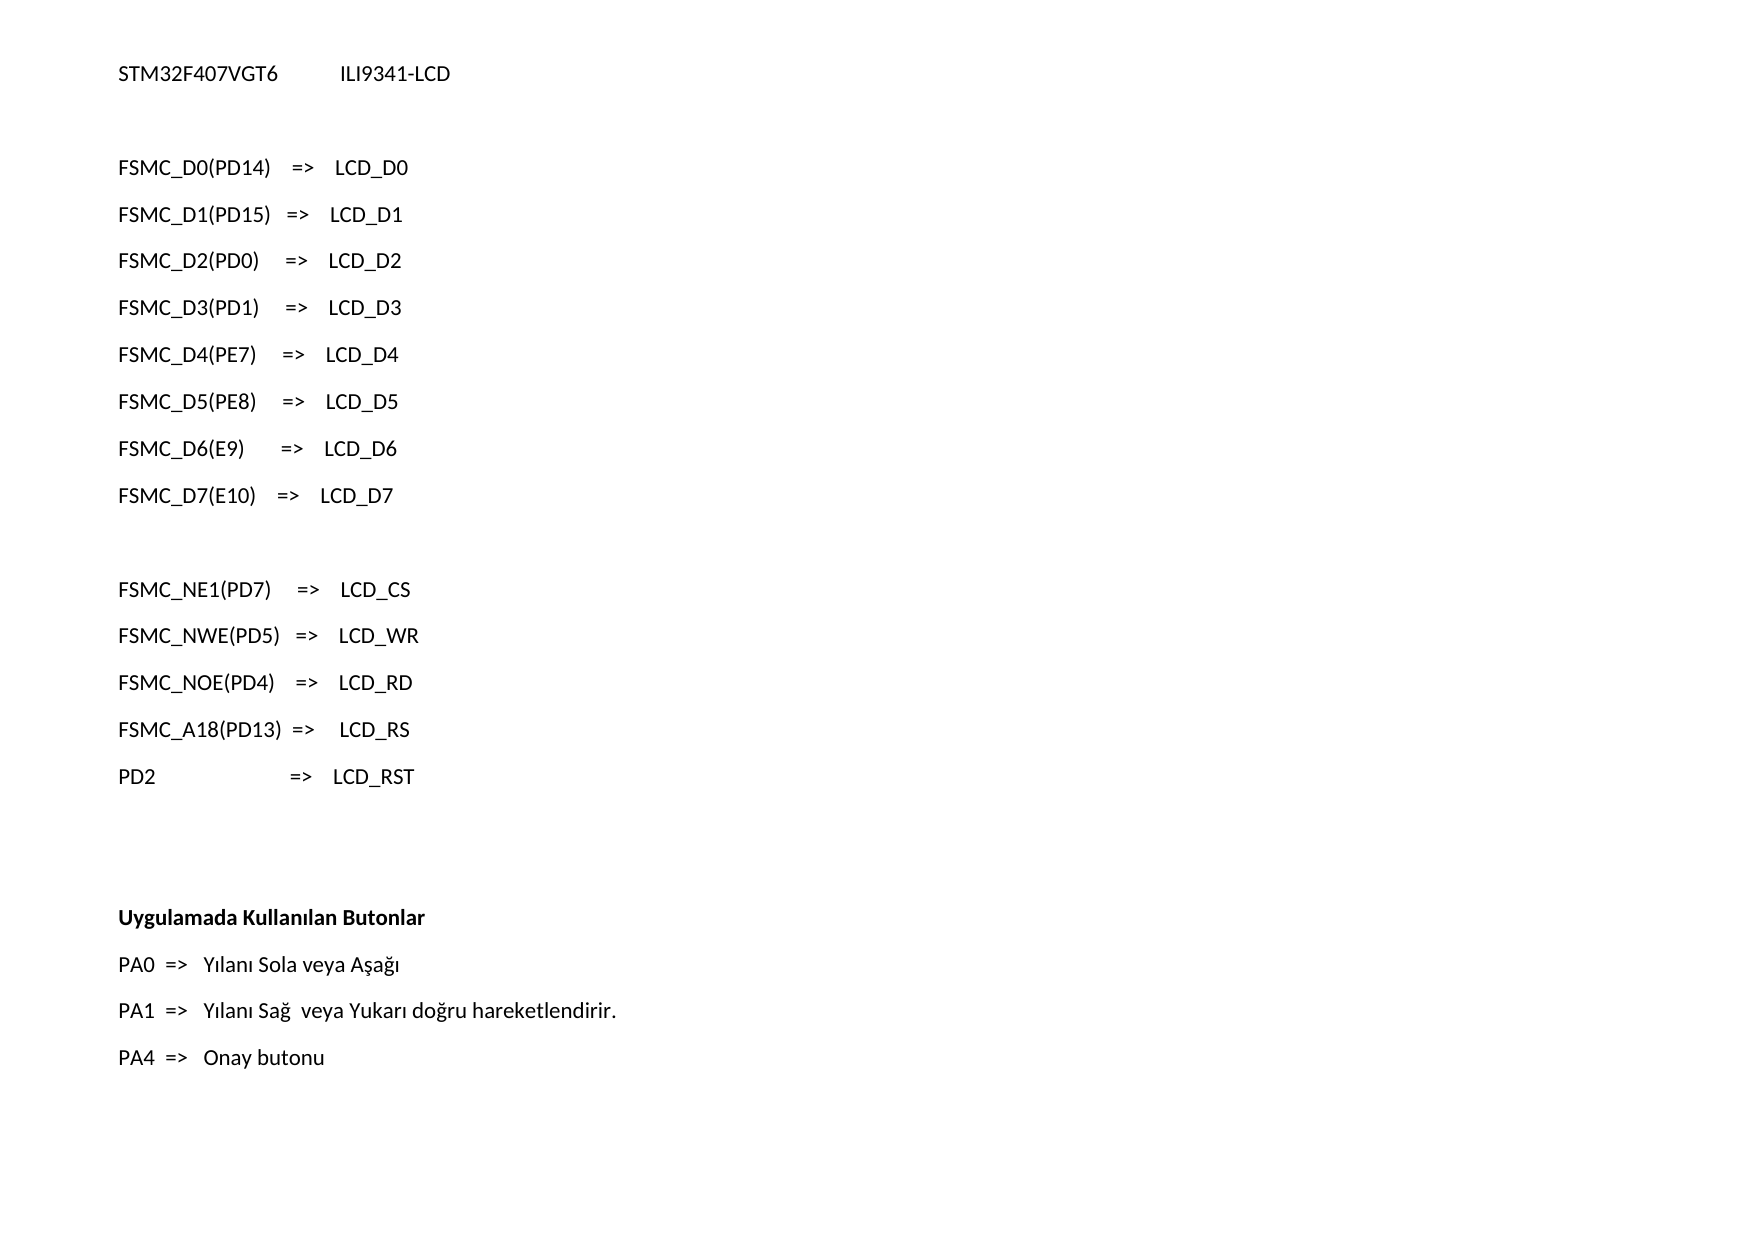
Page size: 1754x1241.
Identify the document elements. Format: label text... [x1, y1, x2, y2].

text Uygulamada Kullanılan Butonlar [118, 903, 840, 931]
text FSMC_NE1(PD7) => LCD_CS [118, 575, 840, 603]
text FSMC_D6(E9) => LCD_D6 [118, 434, 840, 462]
text FSMC_D5(PE8) => LCD_D5 [118, 387, 840, 415]
text FSMC_D7(E10) => LCD_D7 [118, 481, 840, 509]
text FSMC_NWE(PD5) => LCD_WR [118, 622, 840, 649]
text FSMC_D3(PD1) => LCD_D3 [118, 293, 840, 321]
text PA1 => Yılanı Sağ veya Yukarı doğru hareketlendirir. [118, 997, 840, 1024]
text FSMC_D0(PD14) => LCD_D0 [118, 153, 840, 181]
text PA0 => Yılanı Sola veya Aşağı [118, 950, 840, 978]
text FSMC_D2(PD0) => LCD_D2 [118, 247, 840, 274]
text STM32F407VGT6 ILI9341-LCD [118, 59, 840, 87]
text FSMC_D4(PE7) => LCD_D4 [118, 340, 840, 368]
text PA4 => Onay butonu [118, 1043, 840, 1071]
text FSMC_A18(PD13) => LCD_RS [118, 715, 840, 743]
text FSMC_NOE(PD4) => LCD_RD [118, 668, 840, 696]
text PD2 => LCD_RST [118, 762, 840, 790]
text FSMC_D1(PD15) => LCD_D1 [118, 200, 840, 228]
